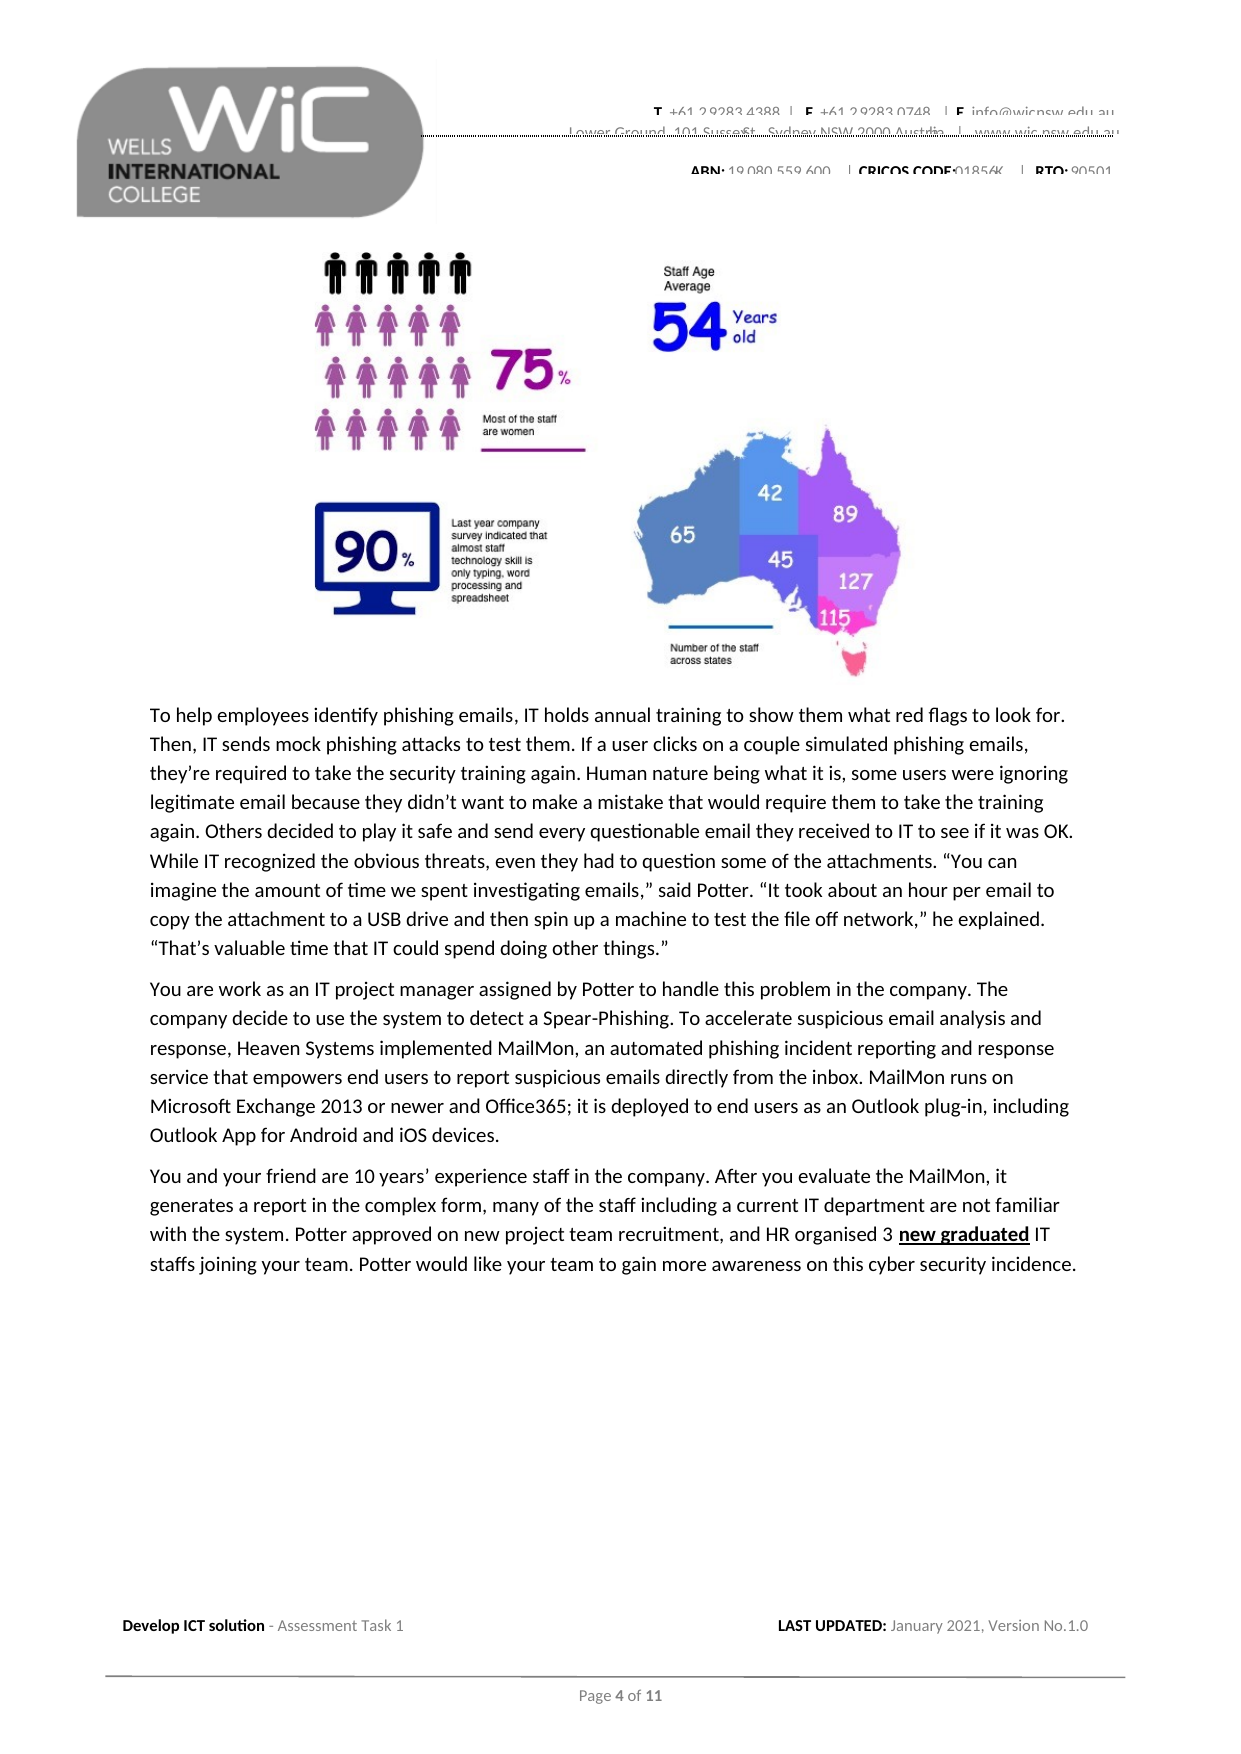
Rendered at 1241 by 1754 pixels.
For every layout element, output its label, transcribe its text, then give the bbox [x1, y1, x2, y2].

text You are work as an IT project manager assigned by Potter to handle this problem in the company. The company decide to use the system to detect a Spear-Phishing. To accelerate suspicious email analysis and response, Heaven Systems implemented MailMon, an automated phishing incident reporting and response service that empowers end users to report suspicious emails directly from the inbox. MailMon runs on Microsoft Exchange 2013 or newer and Office365; it is deployed to end users as an Outlook plug-in, including Outlook App for Android and iOS devices. [149, 976, 1088, 1148]
text You and your friend are 10 years’ experience staff in the company. After you evaluate the MailMon, it generates a report in the complex form, many of the staff including a current IT department are not familiar with the system. Potter approved on new project team recruitment, and HR organised 3 new graduated IT staffs joining your team. Potter would like your team to gain more awareness on this cyber security incidence. [149, 1163, 1088, 1276]
picture [76, 59, 437, 224]
text To help employees identify phishing emails, IT holds annual training to show them what red flags to look for. Then, IT sends mock phishing attacks to test them. If a user clicks on a couple simulated phishing emails, they’re required to take the security training again. Human nature being what it is, some users were ignoring legitimate email because they didn’t want to make a mistake that would require them to take the training again. Others decided to play it safe and send every questionable email they received to IT to see if it was OK. While IT recognized the obvious threats, even they had to question some of the attachments. “You can imagine the amount of time we spent investigating emails,” said Potter. “It took about an hour per email to copy the attachment to a USB drive and then spin up a machine to test the file off network,” he explained. “That’s valuable time that IT could spend doing other things.” [149, 702, 1088, 961]
picture [314, 252, 936, 690]
